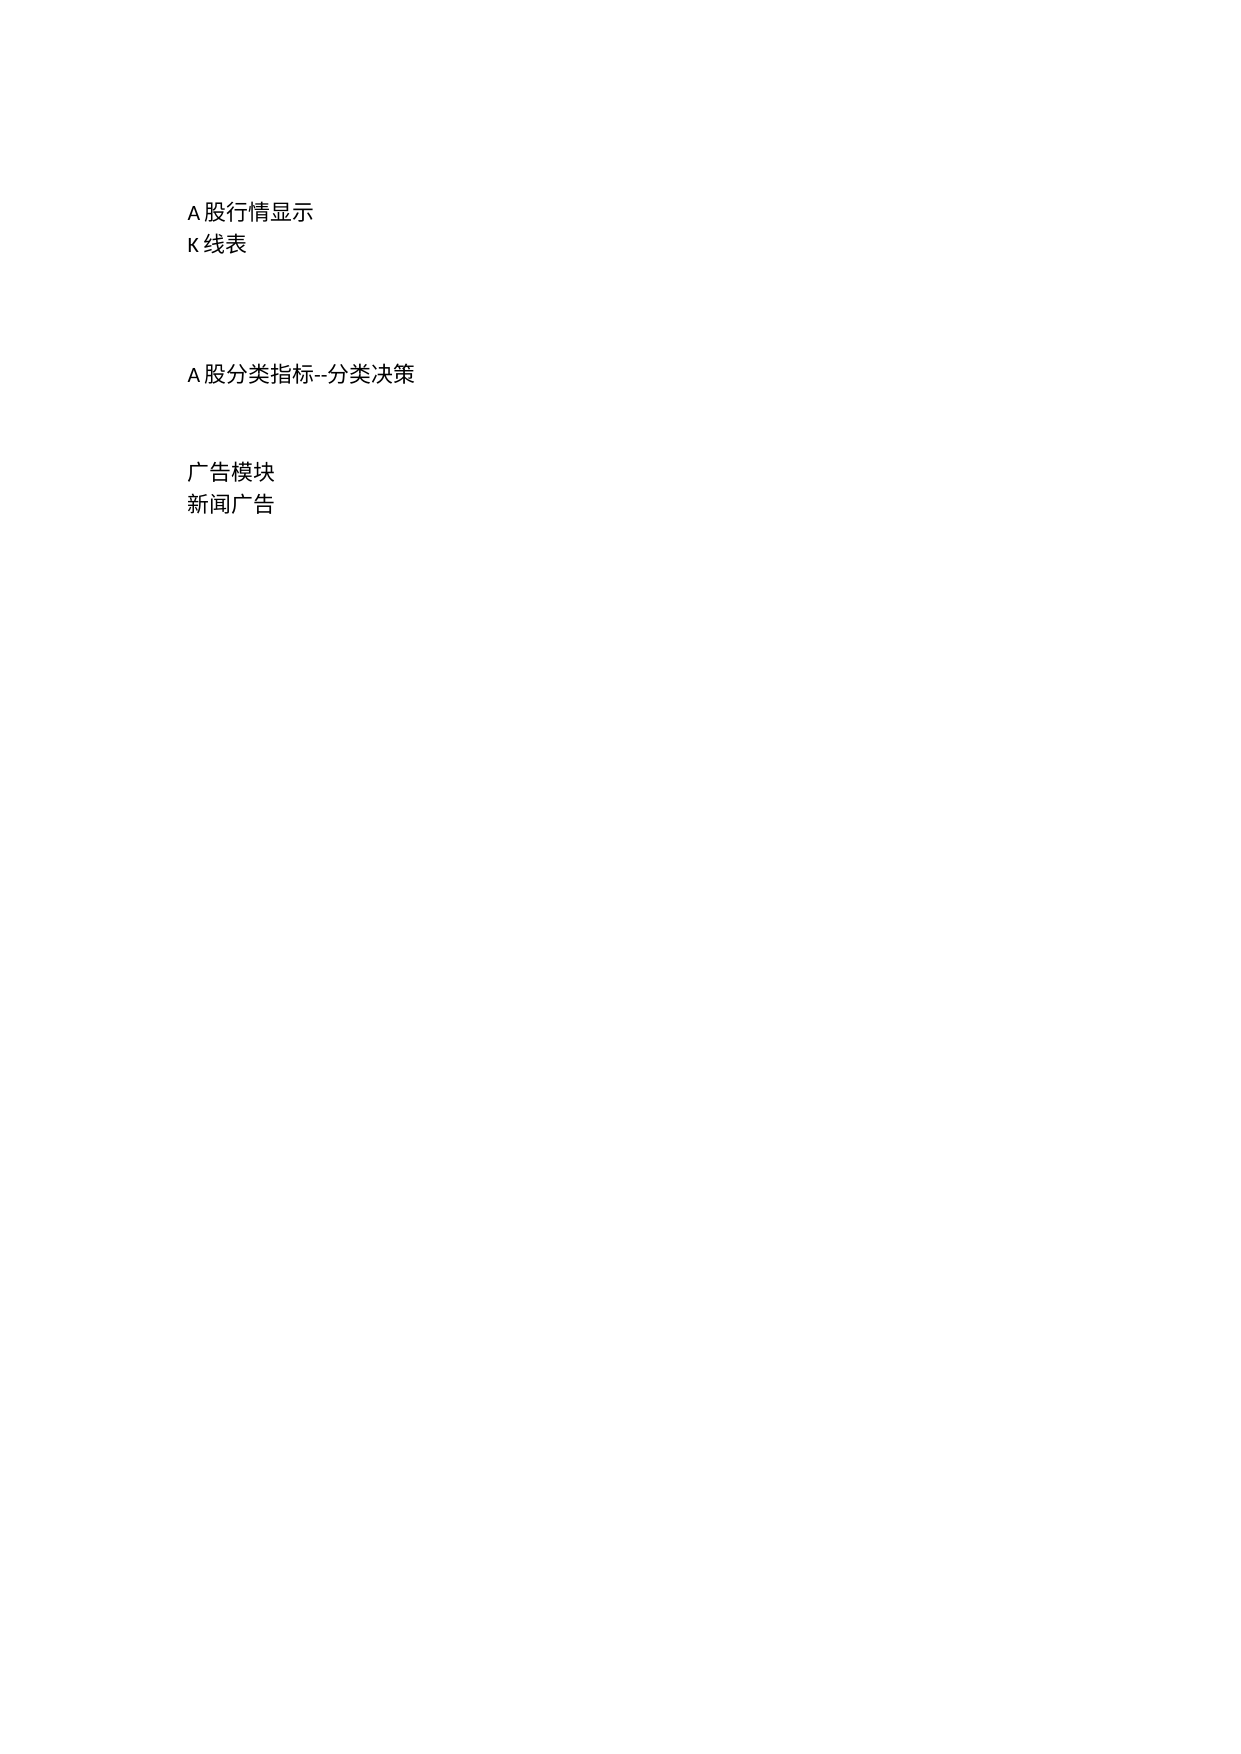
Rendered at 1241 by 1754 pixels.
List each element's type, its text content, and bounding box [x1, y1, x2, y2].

text 新闻广告 [187, 487, 1053, 519]
text A股行情显示 [187, 194, 1053, 227]
text A股分类指标--分类决策 [187, 357, 1053, 389]
text K线表 [187, 227, 1053, 259]
text 广告模块 [187, 454, 1053, 487]
